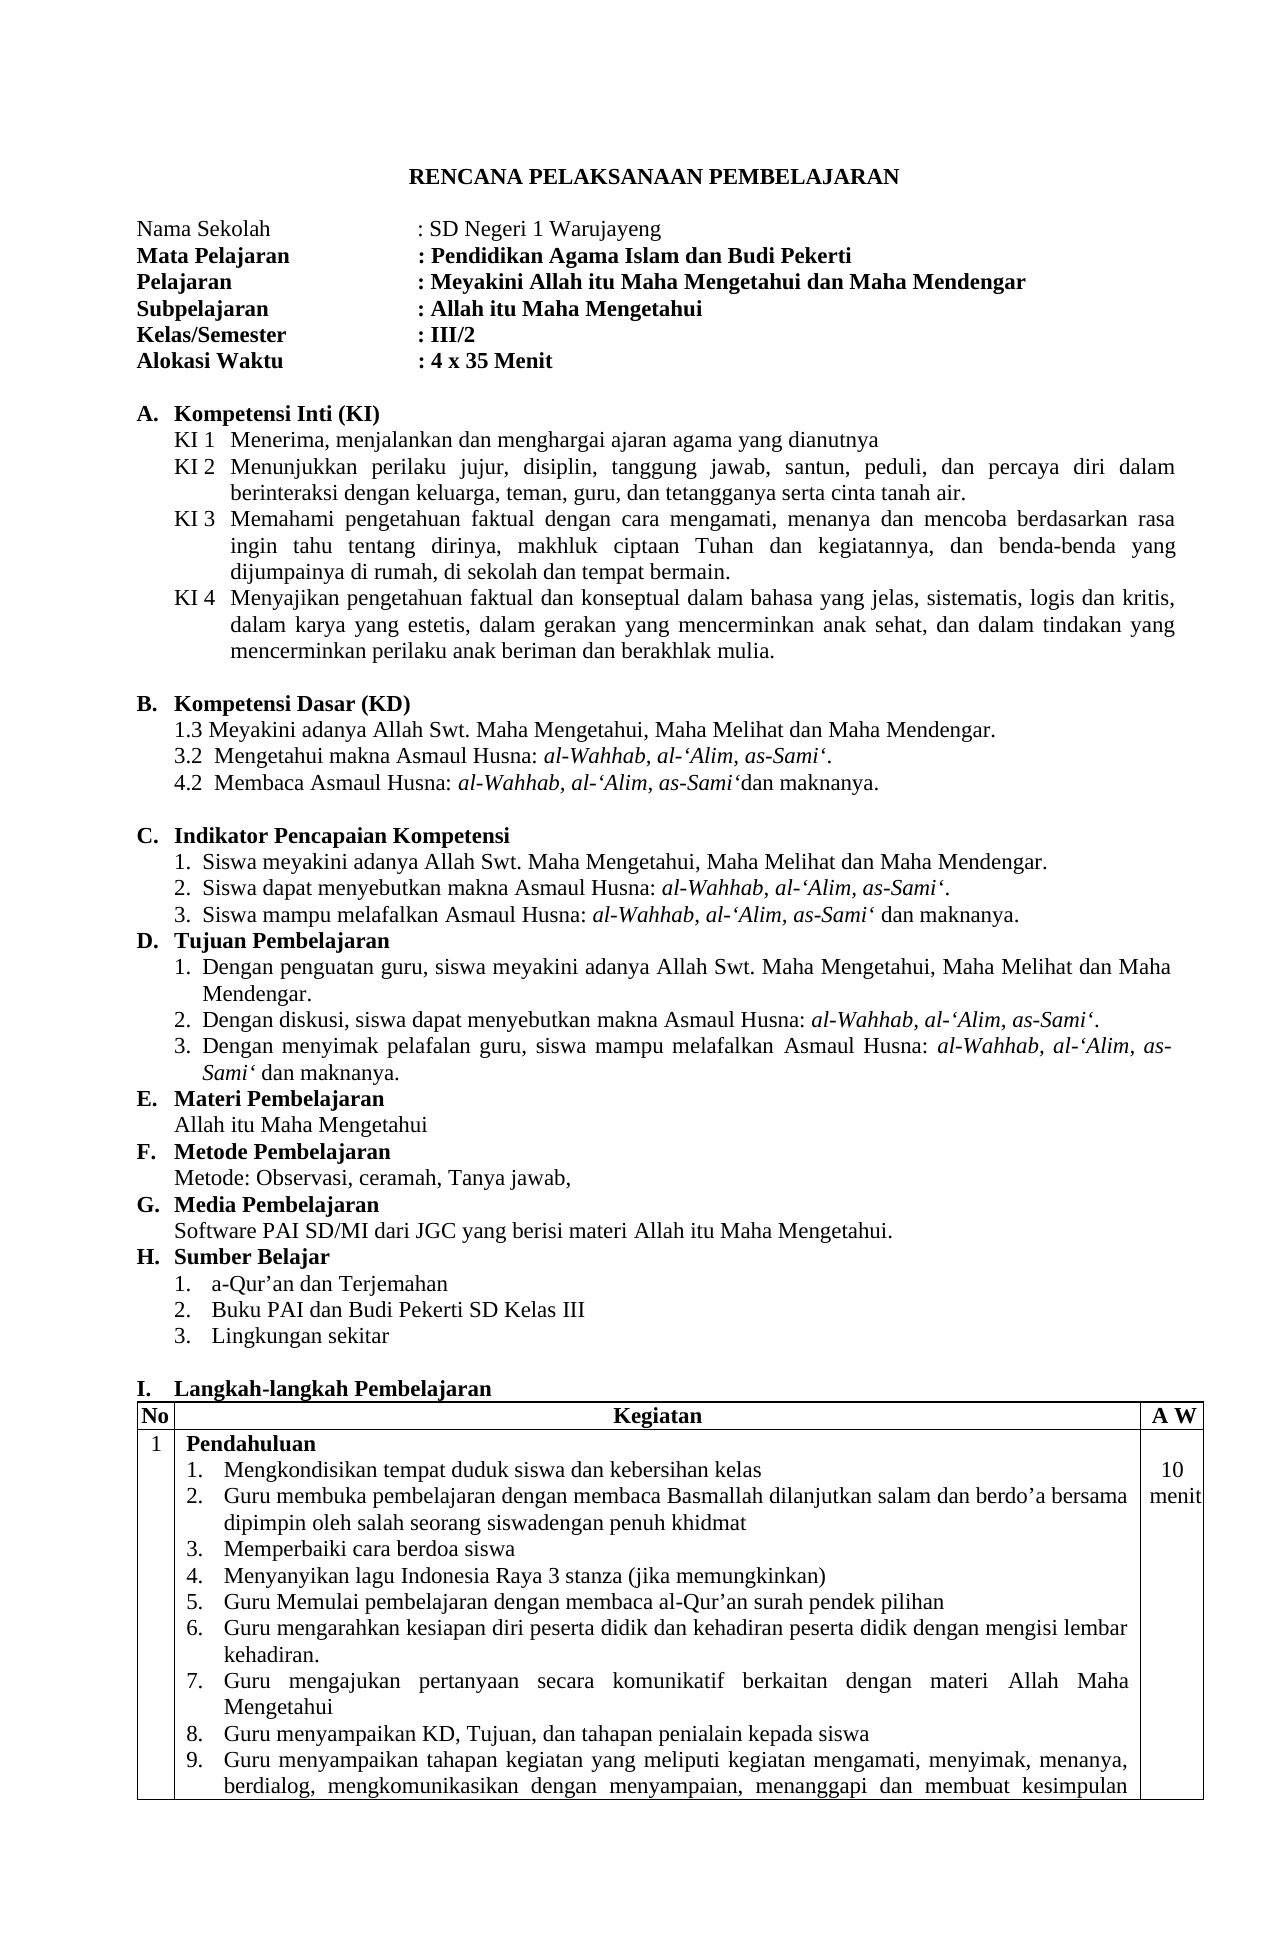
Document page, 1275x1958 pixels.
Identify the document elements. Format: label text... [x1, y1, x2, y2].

text Allah itu Maha Mengetahui [174, 1112, 1172, 1138]
text Alokasi Waktu : 4 x 35 Menit [136, 347, 1172, 374]
list Dengan menyimak pelafalan guru, siswa mampu melafalkan Asmaul Husna: al-Wahhab, al-‘Alim, as-Sami‘ dan maknanya. [174, 1032, 1172, 1085]
table_header A W [1141, 1403, 1203, 1429]
table_header No [138, 1403, 174, 1429]
list Sumber Belajar [136, 1243, 1172, 1270]
table_cell 10 menit [1141, 1430, 1203, 1799]
list Buku PAI dan Budi Pekerti SD Kelas III [174, 1296, 1172, 1322]
list Siswa mampu melafalkan Asmaul Husna: al-Wahhab, al-‘Alim, as-Sami‘ dan maknanya. [174, 901, 1172, 927]
text Kelas/Semester : III/2 [136, 321, 1172, 347]
text 4.2 Membaca Asmaul Husna: al-Wahhab, al-‘Alim, as-Sami‘dan maknanya. [174, 769, 1172, 795]
text 1.3 Meyakini adanya Allah Swt. Maha Mengetahui, Maha Melihat dan Maha Mendengar. [174, 716, 1172, 743]
text Subpelajaran : Allah itu Maha Mengetahui [136, 294, 1172, 321]
table_header Kegiatan [175, 1403, 1140, 1429]
table_cell 1 [138, 1430, 174, 1799]
list Metode Pembelajaran [136, 1138, 1172, 1164]
list a-Qur’an dan Terjemahan [174, 1270, 1172, 1296]
list Lingkungan sekitar [174, 1322, 1172, 1349]
list Dengan penguatan guru, siswa meyakini adanya Allah Swt. Maha Mengetahui, Maha Melihat dan Maha Mendengar. [174, 953, 1172, 1006]
text Nama Sekolah : SD Negeri 1 Warujayeng [136, 216, 1172, 242]
list Kompetensi Inti (KI) [136, 400, 1172, 426]
text RENCANA PELAKSANAAN PEMBELAJARAN [136, 163, 1172, 189]
list Dengan diskusi, siswa dapat menyebutkan makna Asmaul Husna: al-Wahhab, al-‘Alim, as-Sami‘. [174, 1006, 1172, 1032]
list Materi Pembelajaran [136, 1085, 1172, 1112]
list Menyajikan pengetahuan faktual dan konseptual dalam bahasa yang jelas, sistematis, logis dan kritis, dalam karya yang estetis, dalam gerakan yang mencerminkan anak sehat, dan dalam tindakan yang mencerminkan perilaku anak beriman dan berakhlak mulia. [174, 584, 1177, 663]
list Kompetensi Dasar (KD) [136, 690, 1172, 716]
list Menunjukkan perilaku jujur, disiplin, tanggung jawab, santun, peduli, dan percaya diri dalam berinteraksi dengan keluarga, teman, guru, dan tetangganya serta cinta tanah air. [174, 453, 1177, 505]
text Metode: Observasi, ceramah, Tanya jawab, [174, 1164, 1172, 1191]
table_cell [175, 1430, 1140, 1799]
list Tujuan Pembelajaran [136, 927, 1172, 953]
text Pelajaran : Meyakini Allah itu Maha Mengetahui dan Maha Mendengar [136, 268, 1172, 294]
text 3.2 Mengetahui makna Asmaul Husna: al-Wahhab, al-‘Alim, as-Sami‘. [174, 743, 1172, 769]
list Indikator Pencapaian Kompetensi [136, 822, 1172, 848]
list Media Pembelajaran [136, 1191, 1172, 1217]
list Langkah-langkah Pembelajaran [136, 1375, 1172, 1401]
list Siswa dapat menyebutkan makna Asmaul Husna: al-Wahhab, al-‘Alim, as-Sami‘. [174, 874, 1172, 901]
list Menerima, menjalankan dan menghargai ajaran agama yang dianutnya [174, 426, 1177, 453]
text Mata Pelajaran : Pendidikan Agama Islam dan Budi Pekerti [136, 242, 1172, 268]
list Memahami pengetahuan faktual dengan cara mengamati, menanya dan mencoba berdasarkan rasa ingin tahu tentang dirinya, makhluk ciptaan Tuhan dan kegiatannya, dan benda-benda yang dijumpainya di rumah, di sekolah dan tempat bermain. [174, 505, 1177, 584]
list Siswa meyakini adanya Allah Swt. Maha Mengetahui, Maha Melihat dan Maha Mendengar. [174, 848, 1172, 874]
list Software PAI SD/MI dari JGC yang berisi materi Allah itu Maha Mengetahui. [174, 1217, 1172, 1243]
